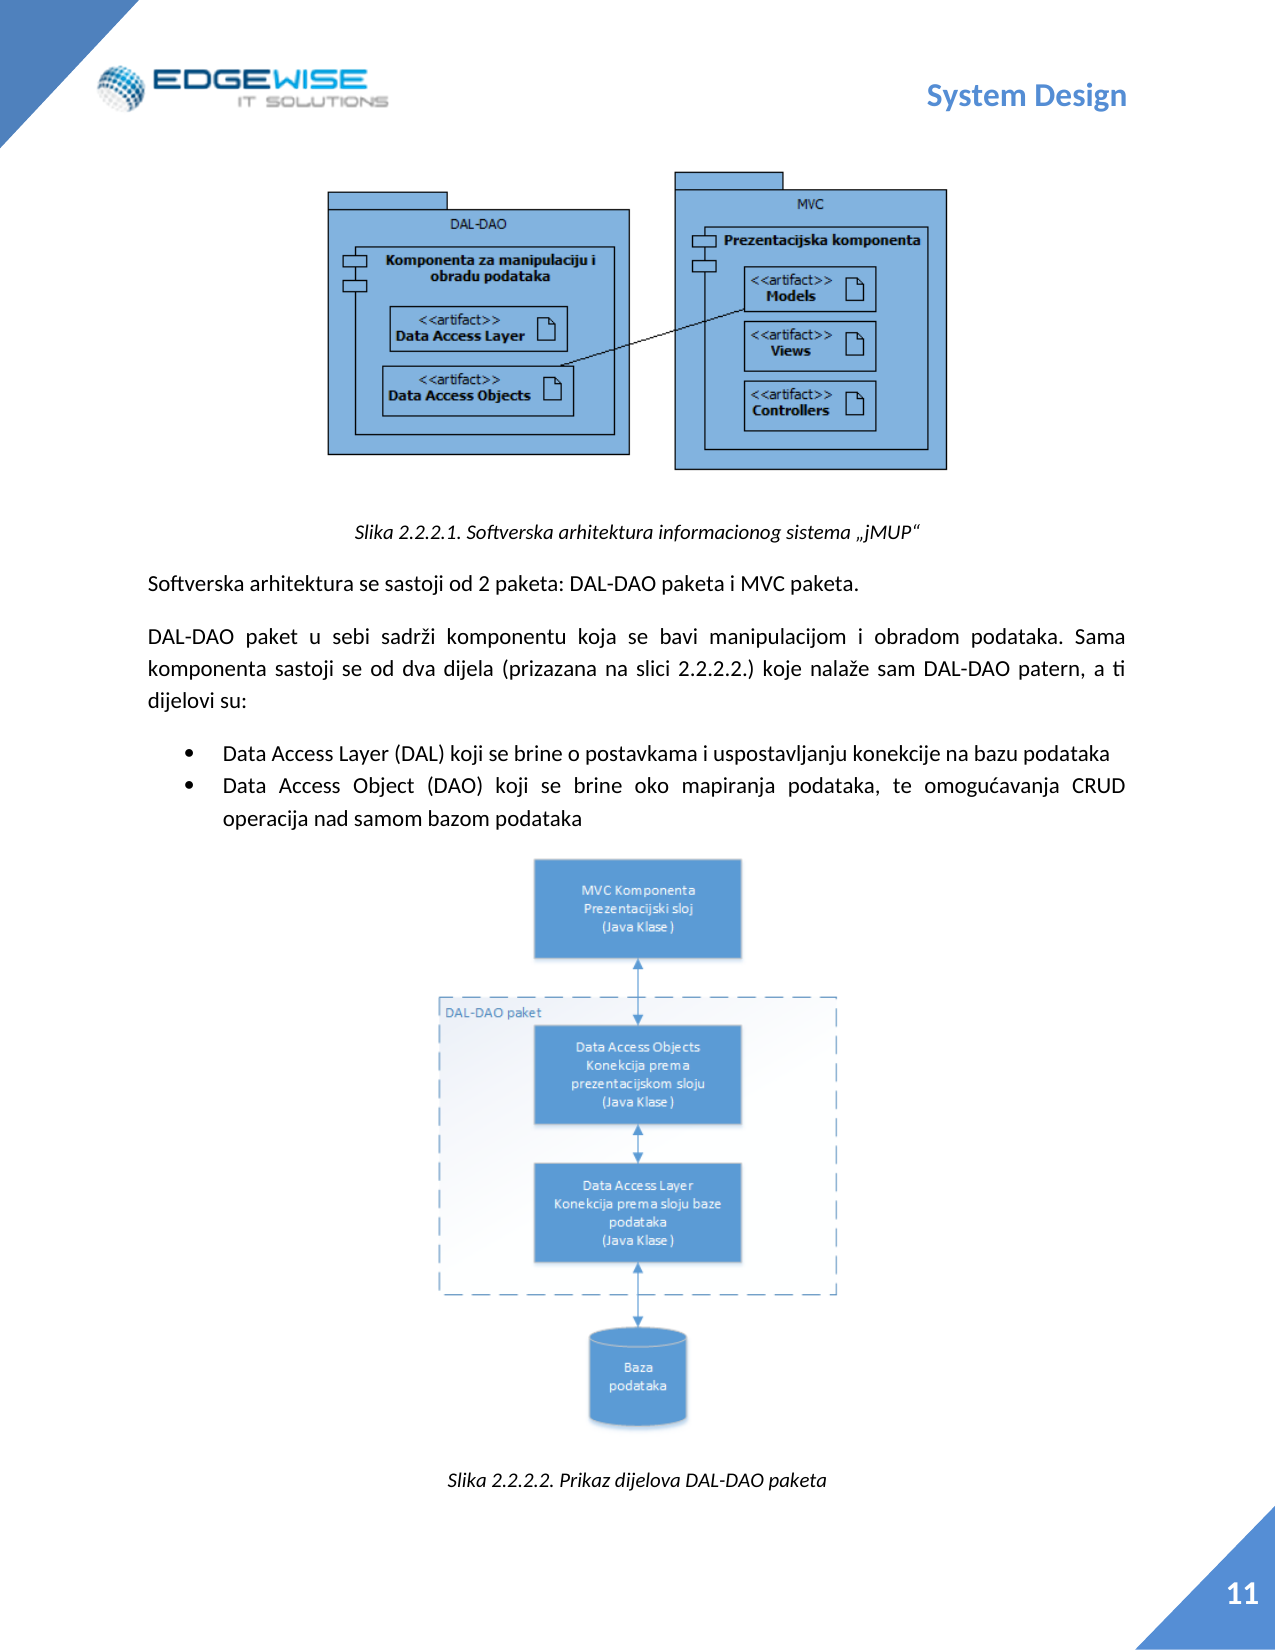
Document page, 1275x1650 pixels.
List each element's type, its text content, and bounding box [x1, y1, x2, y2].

list Data Access Object (DAO) koji se brine oko mapiranja podataka, te omogućavanja CRUD operacija nad samom bazom podataka [185, 772, 1127, 832]
table_header [136, 148, 1139, 519]
picture [437, 856, 838, 1443]
picture [90, 37, 397, 140]
table_header [136, 857, 1139, 1467]
table_cell Slika 2.2.2.1. Softverska arhitektura informacionog sistema „jMUP“ [136, 519, 1139, 569]
picture [303, 147, 972, 495]
list Data Access Layer (DAL) koji se brine o postavkama i uspostavljanju konekcije na bazu podataka [185, 739, 1127, 767]
text DAL-DAO paket u sebi sadrži komponentu koja se bavi manipulacijom i obradom podataka. Sama komponenta sastoji se od dva dijela (prizazana na slici 2.2.2.2.) koje nalaže sam DAL-DAO patern, a ti dijelovi su: [148, 622, 1127, 714]
table_cell Slika 2.2.2.2. Prikaz dijelova DAL-DAO paketa [136, 1467, 1139, 1493]
text Softverska arhitektura se sastoji od 2 paketa: DAL-DAO paketa i MVC paketa. [148, 569, 1127, 597]
